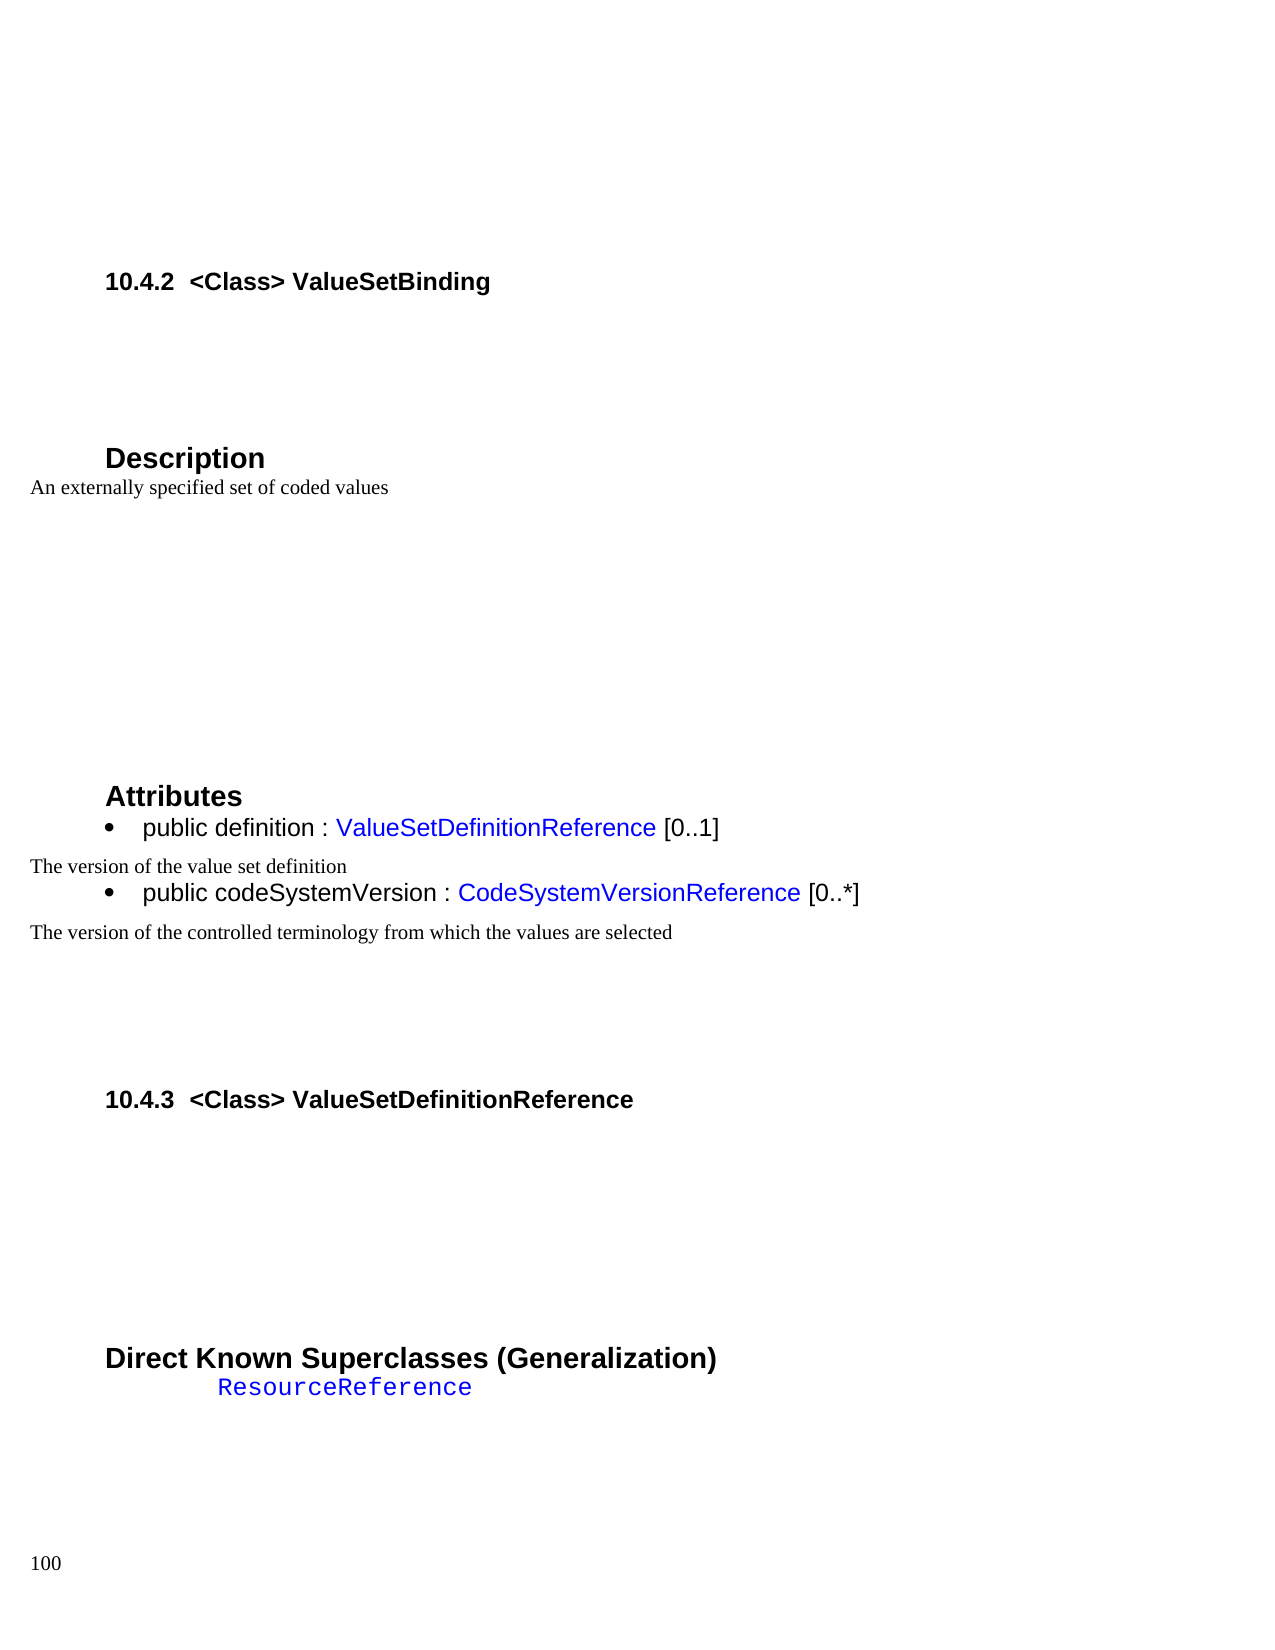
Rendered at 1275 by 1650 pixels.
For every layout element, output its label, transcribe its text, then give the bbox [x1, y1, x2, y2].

text The version of the controlled terminology from which the values are selected [30, 919, 1125, 944]
subtitle Direct Known Superclasses (Generalization) [105, 1341, 1125, 1374]
text An externally specified set of coded values [30, 475, 1125, 499]
text The version of the value set definition [30, 854, 1125, 878]
subtitle Description [105, 441, 1125, 475]
list public definition : ValueSetDefinitionReference [0..1] [105, 813, 1165, 842]
subtitle Attributes [105, 779, 1125, 813]
subtitle <Class> ValueSetBinding [105, 267, 1125, 296]
list public codeSystemVersion : CodeSystemVersionReference [0..*] [105, 878, 1165, 907]
subtitle <Class> ValueSetDefinitionReference [105, 1085, 1125, 1113]
text ResourceReference [217, 1374, 1165, 1402]
